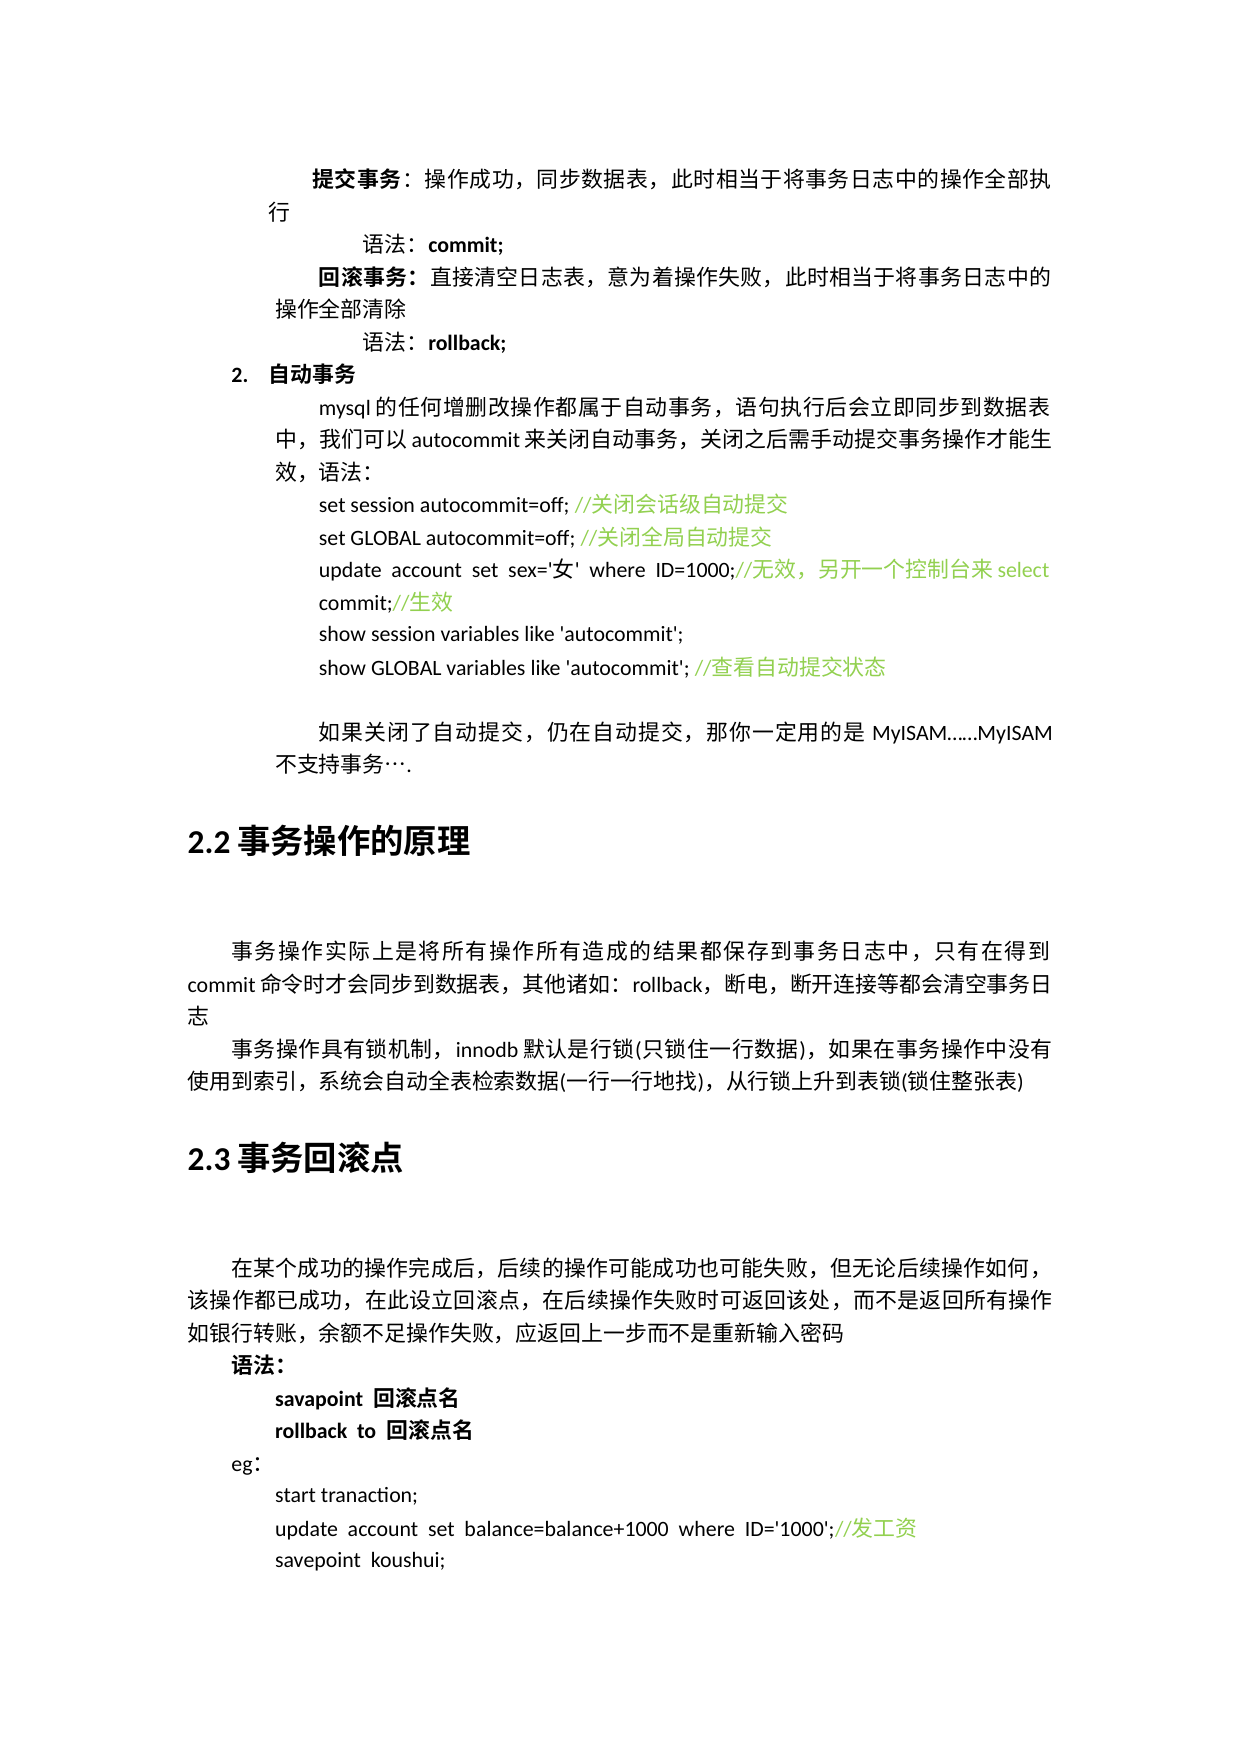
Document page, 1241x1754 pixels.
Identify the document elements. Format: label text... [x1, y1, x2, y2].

text 如果关闭了自动提交，仍在自动提交，那你一定用的是MyISAM……MyISAM不支持事务…. [275, 714, 1053, 779]
text 在某个成功的操作完成后，后续的操作可能成功也可能失败，但无论后续操作如何，该操作都已成功，在此设立回滚点，在后续操作失败时可返回该处，而不是返回所有操作，如银行转账，余额不足操作失败，应返回上一步而不是重新输入密码 [187, 1251, 1053, 1348]
text set session autocommit=off; //关闭会话级自动提交 [275, 487, 1053, 519]
text 语法：rollback; [362, 324, 1053, 357]
text 提交事务：操作成功，同步数据表，此时相当于将事务日志中的操作全部执行 [269, 162, 1053, 227]
text show GLOBAL variables like 'autocommit'; //查看自动提交状态 [275, 649, 1053, 682]
text update account set sex='女' where ID=1000;//无效，另开一个控制台来select [275, 552, 1053, 584]
text 事务操作具有锁机制，innodb默认是行锁(只锁住一行数据)，如果在事务操作中没有使用到索引，系统会自动全表检索数据(一行一行地找)，从行锁上升到表锁(锁住整张表) [187, 1031, 1053, 1096]
text 语法： [187, 1348, 1053, 1381]
text set GLOBAL autocommit=off; //关闭全局自动提交 [275, 519, 1053, 552]
text eg： [187, 1446, 1053, 1478]
text start tranaction; [187, 1478, 1053, 1511]
text commit;//生效 [275, 584, 1053, 617]
text 语法：commit; [362, 227, 1053, 259]
text savepoint koushui; [187, 1543, 1053, 1576]
text savapoint 回滚点名 [187, 1381, 1053, 1413]
text rollback to 回滚点名 [187, 1413, 1053, 1446]
text mysql的任何增删改操作都属于自动事务，语句执行后会立即同步到数据表中，我们可以autocommit来关闭自动事务，关闭之后需手动提交事务操作才能生效，语法： [275, 389, 1053, 487]
text show session variables like 'autocommit'; [275, 617, 1053, 649]
text update account set balance=balance+1000 where ID='1000';//发工资 [187, 1511, 1053, 1543]
text 回滚事务：直接清空日志表，意为着操作失败，此时相当于将事务日志中的操作全部清除 [275, 259, 1053, 324]
subtitle 2.2事务操作的原理 [187, 807, 1053, 872]
subtitle 2.3事务回滚点 [187, 1123, 1053, 1188]
list 自动事务 [231, 357, 1053, 389]
text 事务操作实际上是将所有操作所有造成的结果都保存到事务日志中，只有在得到commit命令时才会同步到数据表，其他诸如：rollback，断电，断开连接等都会清空事务日志 [187, 934, 1053, 1031]
